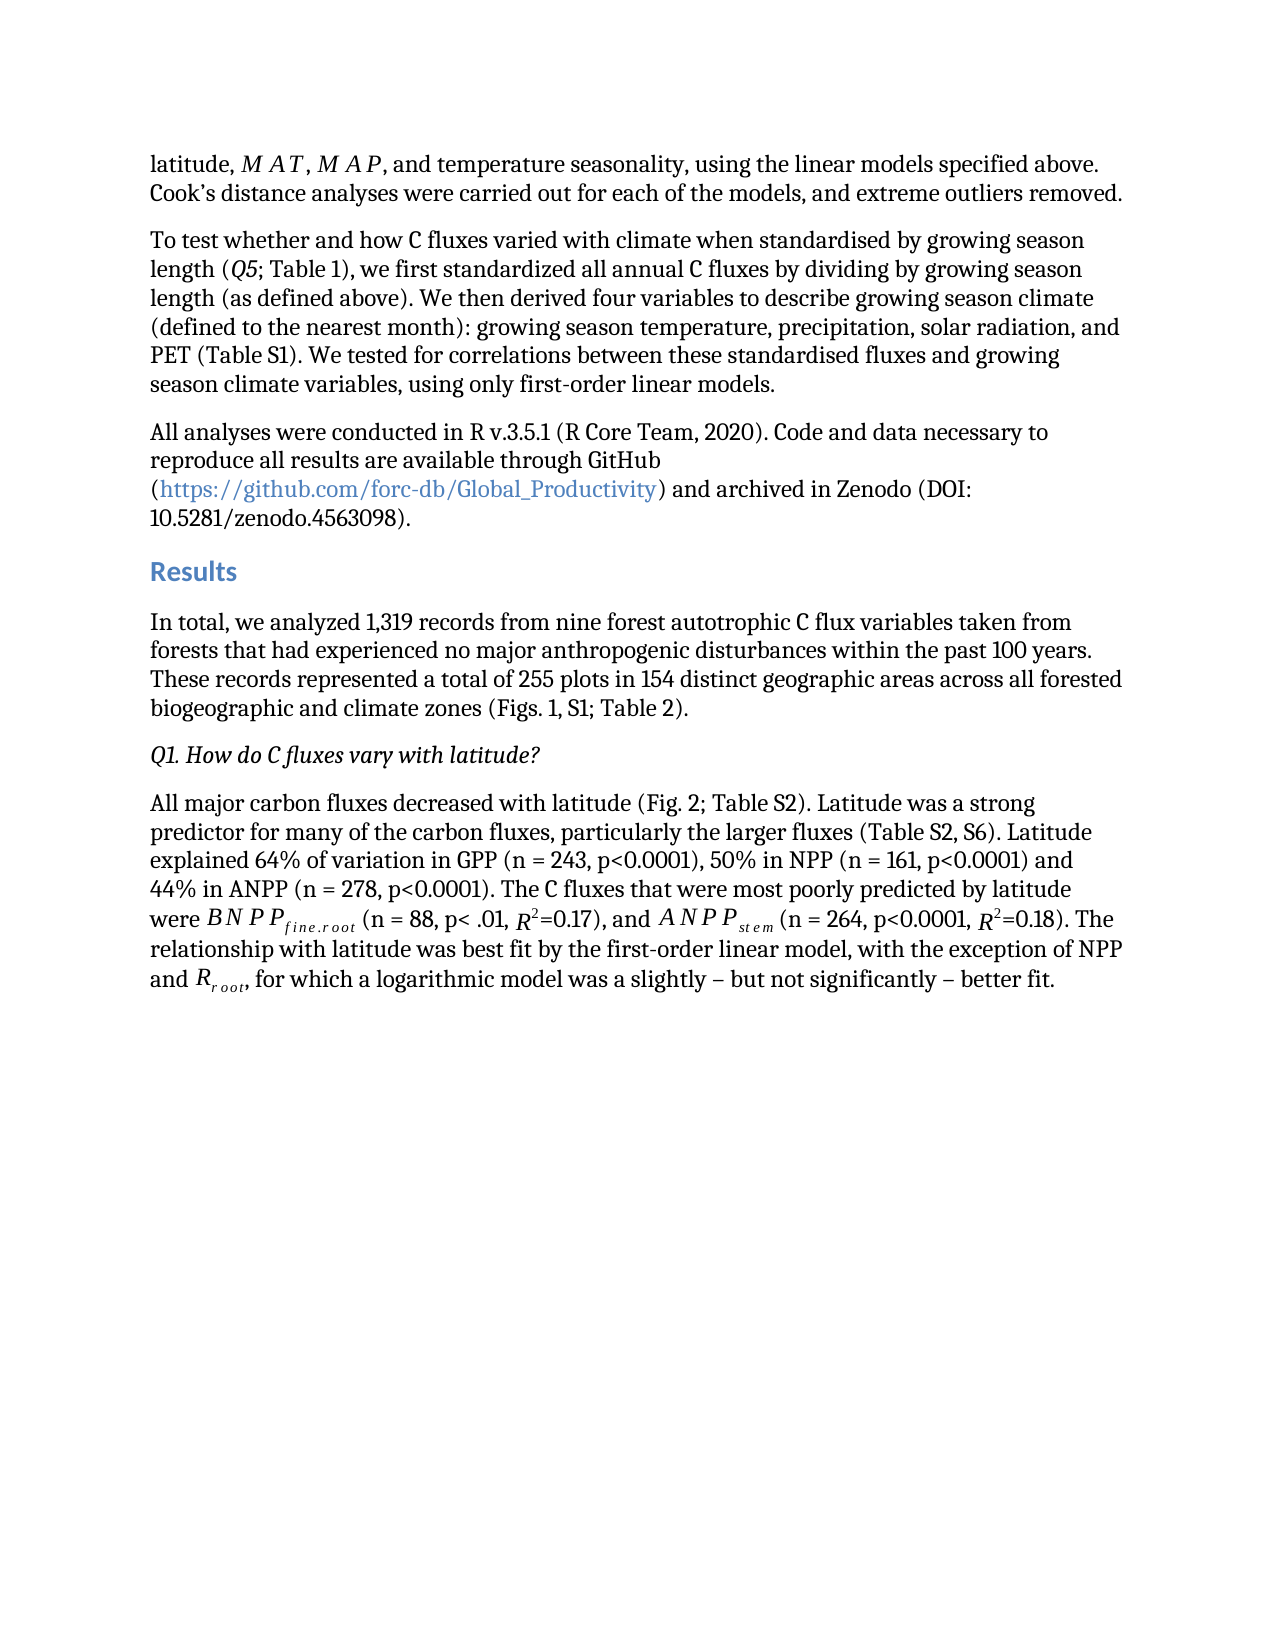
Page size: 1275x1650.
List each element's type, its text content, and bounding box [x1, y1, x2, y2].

text All analyses were conducted in R v.3.5.1 (R Core Team, 2020). Code and data necessary to reproduce all results are available through GitHub (https://github.com/forc-db/Global_Productivity) and archived in Zenodo (DOI: 10.5281/zenodo.4563098). [150, 417, 1125, 532]
subtitle Results [150, 553, 1125, 589]
text In total, we analyzed 1,319 records from nine forest autotrophic C flux variables taken from forests that had experienced no major anthropogenic disturbances within the past 100 years. These records represented a total of 255 plots in 154 distinct geographic areas across all forested biogeographic and climate zones (Figs. 1, S1; Table 2). [150, 608, 1125, 723]
text All major carbon fluxes decreased with latitude (Fig. 2; Table S2). Latitude was a strong predictor for many of the carbon fluxes, particularly the larger fluxes (Table S2, S6). Latitude explained 64% of variation in GPP (n = 243, p<0.0001), 50% in NPP (n = 161, p<0.0001) and 44% in ANPP (n = 278, p<0.0001). The C fluxes that were most poorly predicted by latitude were (n = 88, p< .01, =0.17), and (n = 264, p<0.0001, =0.18). The relationship with latitude was best fit by the first-order linear model, with the exception of NPP and , for which a logarithmic model was a slightly – but not significantly – better fit. [150, 789, 1125, 995]
text Q1. How do C fluxes vary with latitude? [150, 741, 1125, 770]
text To test whether and how C fluxes varied with climate when standardised by growing season length (Q5; Table 1), we first standardized all annual C fluxes by dividing by growing season length (as defined above). We then derived four variables to describe growing season climate (defined to the nearest month): growing season temperature, precipitation, solar radiation, and PET (Table S1). We tested for correlations between these standardised fluxes and growing season climate variables, using only first-order linear models. [150, 226, 1125, 399]
